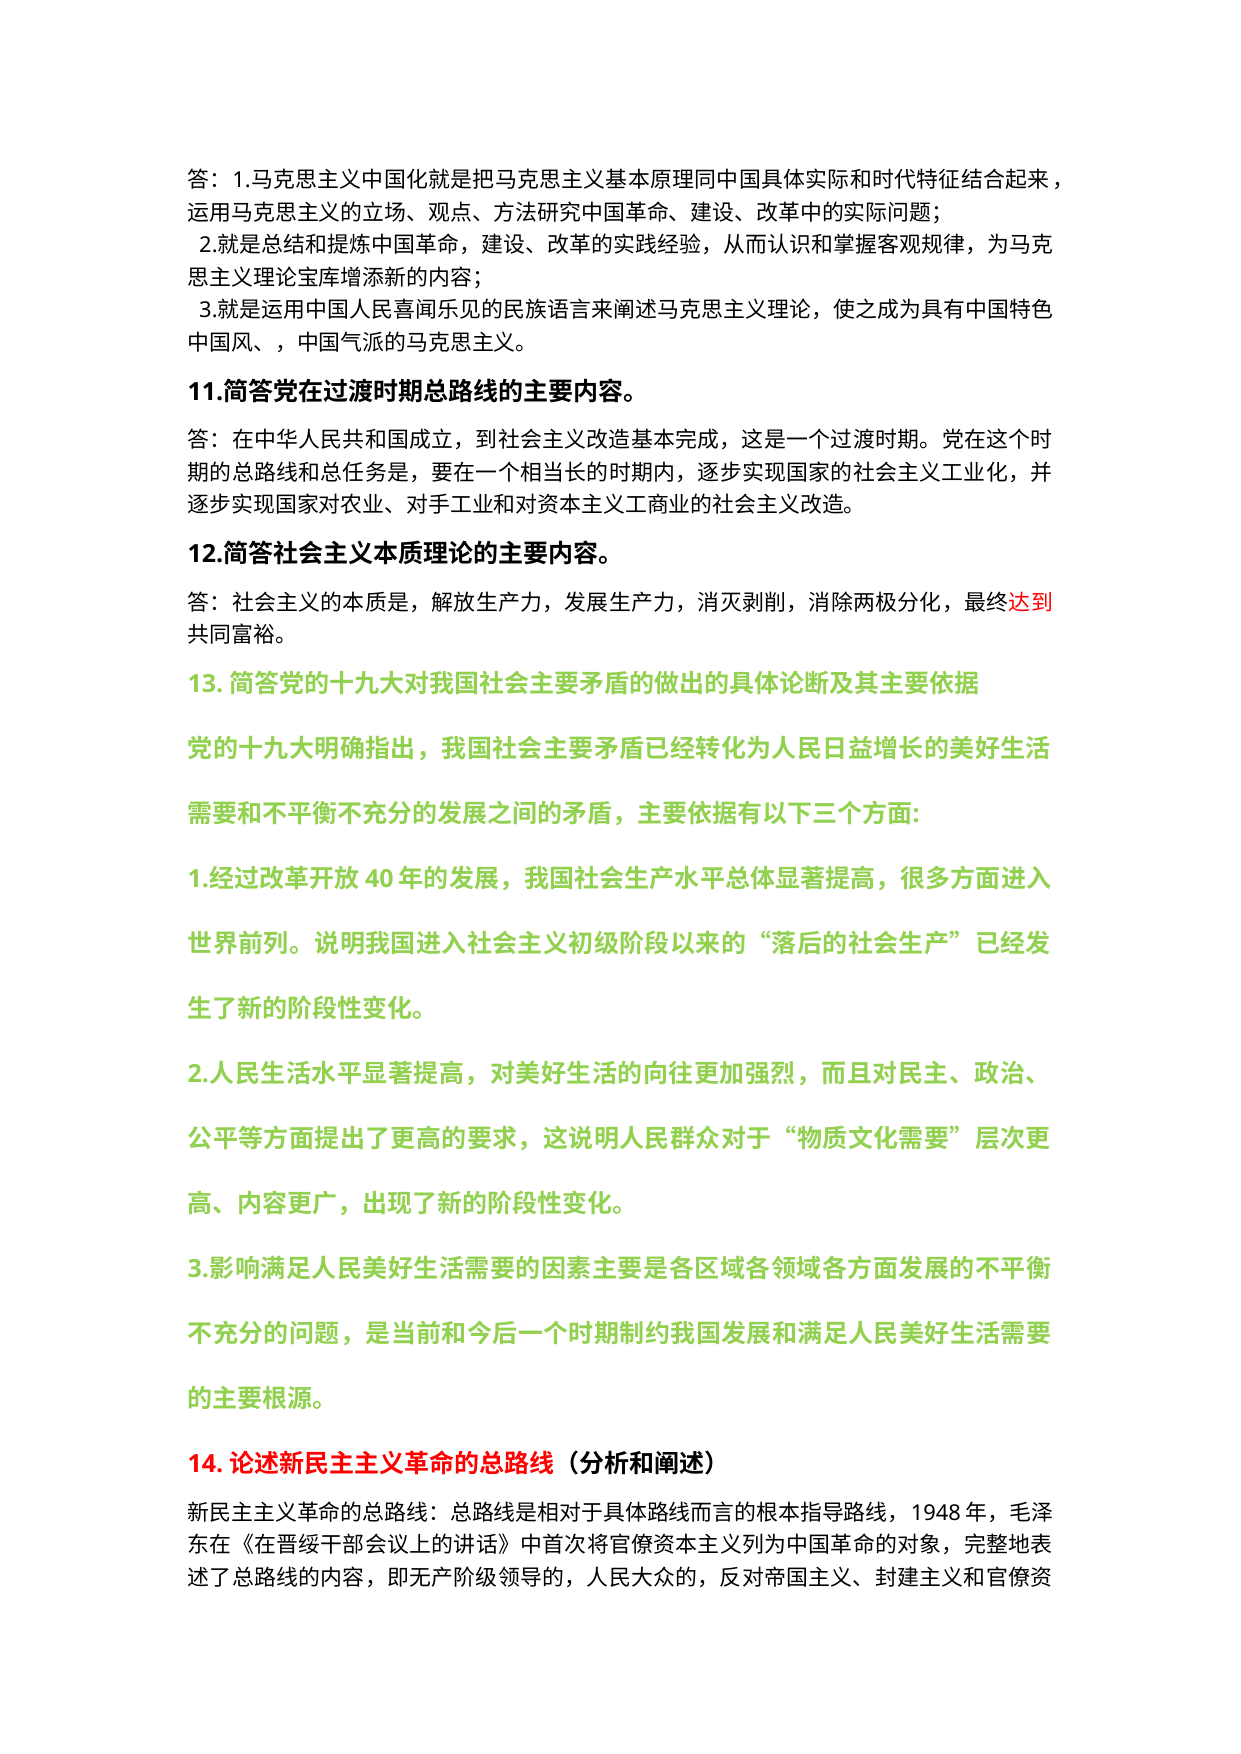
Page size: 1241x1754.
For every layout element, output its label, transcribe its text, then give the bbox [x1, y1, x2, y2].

text 党的十九大明确指出，我国社会主要矛盾已经转化为人民日益增长的美好生活需要和不平衡不充分的发展之间的矛盾，主要依据有以下三个方面: 1.经过改革开放40年的发展，我国社会生产水平总体显著提高，很多方面进入世界前列。说明我国进入社会主义初级阶段以来的“落后的社会生产”已经发生了新的阶段性变化。 2.人民生活水平显著提高，对美好生活的向往更加强烈，而且对民主、政治、公平等方面提出了更高的要求，这说明人民群众对于“物质文化需要”层次更高、内容更广，出现了新的阶段性变化。 3.影响满足人民美好生活需要的因素主要是各区域各领域各方面发展的不平衡不充分的问题，是当前和今后一个时期制约我国发展和满足人民美好生活需要的主要根源。 [187, 714, 1053, 1429]
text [187, 1494, 1053, 1592]
text 答：在中华人民共和国成立，到社会主义改造基本完成，这是一个过渡时期。党在这个时期的总路线和总任务是，要在一个相当长的时期内，逐步实现国家的社会主义工业化，并逐步实现国家对农业、对手工业和对资本主义工商业的社会主义改造。 [187, 422, 1053, 519]
text 13. 简答党的十九大对我国社会主要矛盾的做出的具体论断及其主要依据 [187, 649, 1053, 714]
text 11.简答党在过渡时期总路线的主要内容。 [187, 357, 1053, 422]
text 答：1.马克思主义中国化就是把马克思主义基本原理同中国具体实际和时代特征结合起来，运用马克思主义的立场、观点、方法研究中国革命、建设、改革中的实际问题； 2.就是总结和提炼中国革命，建设、改革的实践经验，从而认识和掌握客观规律，为马克思主义理论宝库增添新的内容； 3.就是运用中国人民喜闻乐见的民族语言来阐述马克思主义理论，使之成为具有中国特色、中国风、，中国气派的马克思主义。 [187, 162, 1053, 357]
text 12.简答社会主义本质理论的主要内容。 [187, 519, 1053, 584]
text 答：社会主义的本质是，解放生产力，发展生产力，消灭剥削，消除两极分化，最终达到共同富裕。 [187, 584, 1053, 649]
text 14. 论述新民主主义革命的总路线（分析和阐述） [187, 1429, 1053, 1494]
